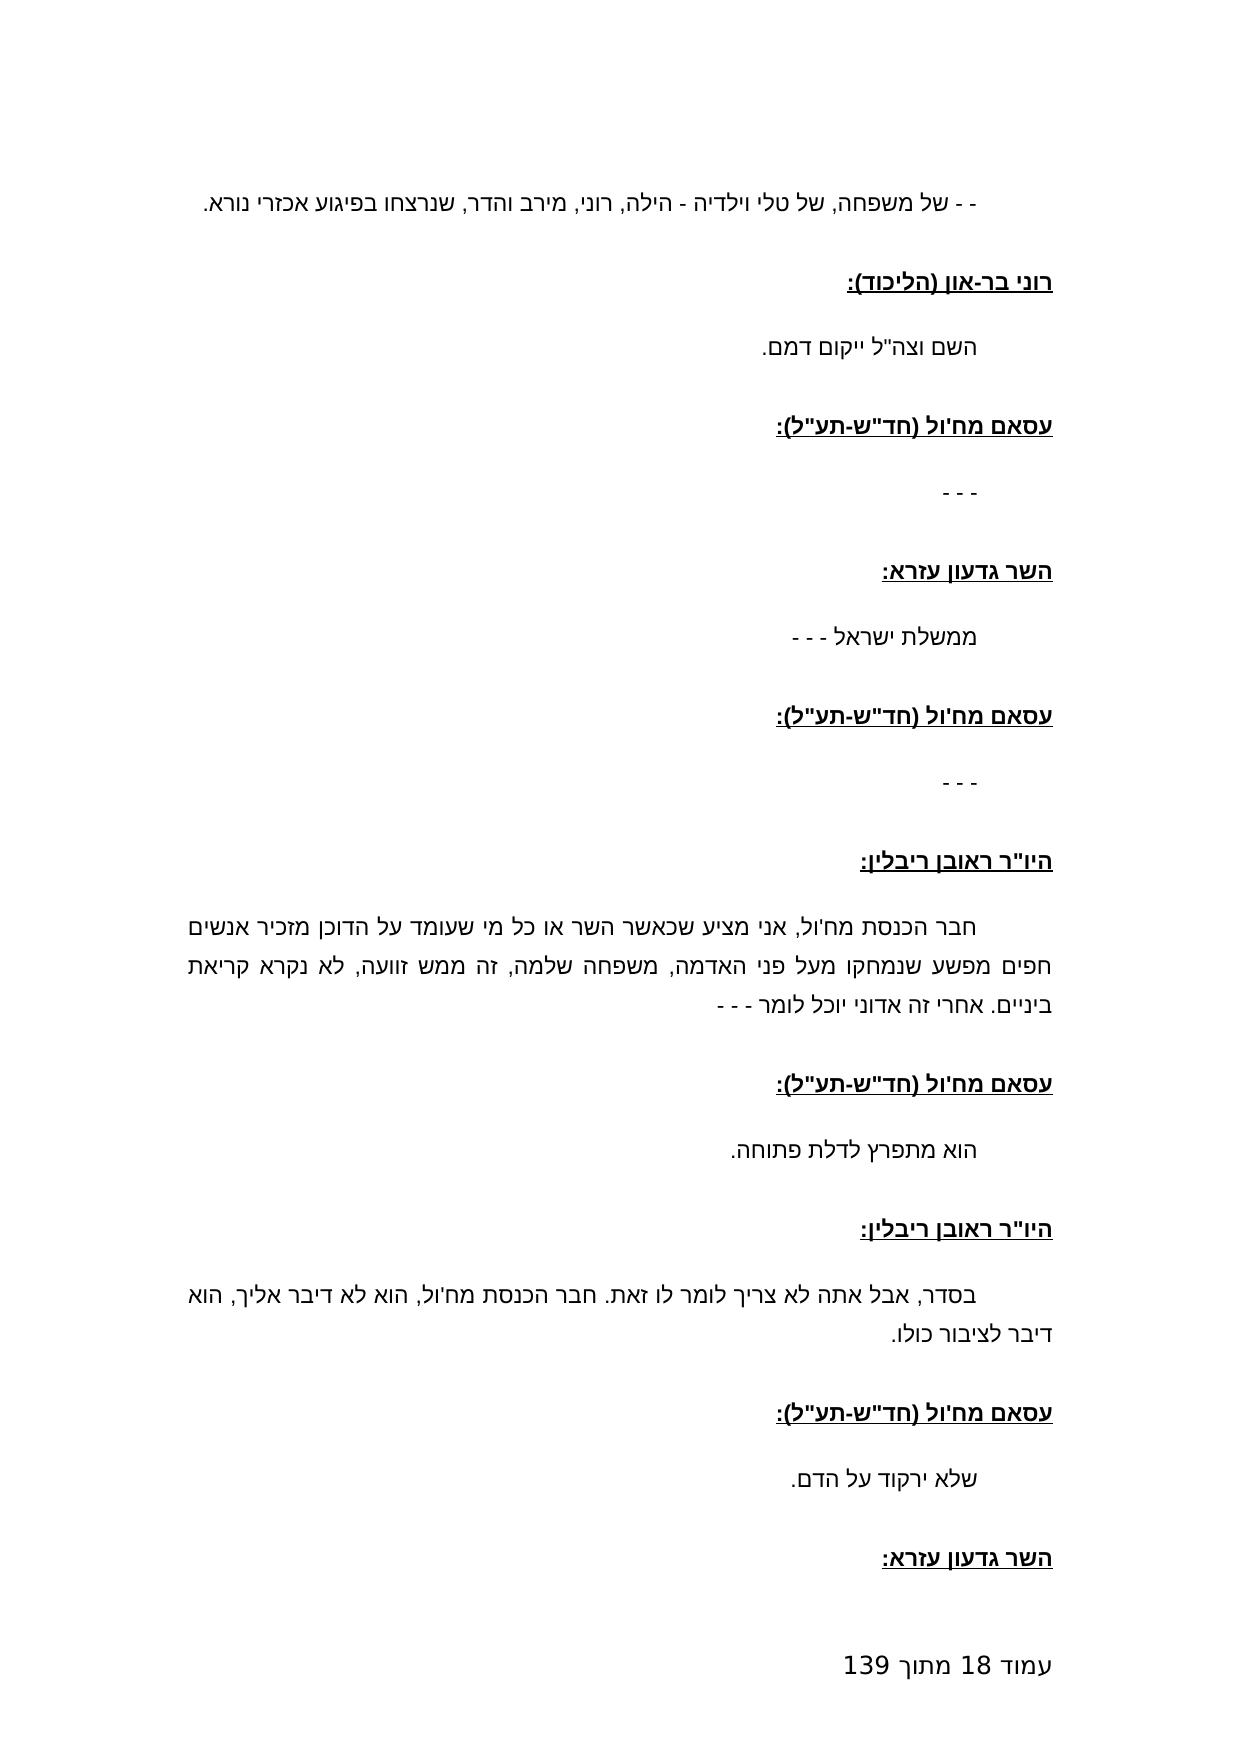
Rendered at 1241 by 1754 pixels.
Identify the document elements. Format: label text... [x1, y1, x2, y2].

text עסאם מח'ול (חד"ש-תע"ל): [187, 413, 1053, 439]
text - - - [187, 769, 1053, 795]
text שלא ירקוד על הדם. [187, 1466, 1053, 1493]
text היו"ר ראובן ריבלין: [187, 848, 1053, 874]
text עסאם מח'ול (חד"ש-תע"ל): [187, 703, 1053, 729]
text השר גדעון עזרא: [187, 1545, 1053, 1572]
text השם וצה"ל ייקום דמם. [187, 334, 1053, 361]
text רוני בר-און (הליכוד): [187, 268, 1053, 295]
text בסדר, אבל אתה לא צריך לומר לו זאת. חבר הכנסת מח'ול, הוא לא דיבר אליך, הוא דיבר לציבור כולו. [187, 1282, 1053, 1348]
text - - של משפחה, של טלי וילדיה - הילה, רוני, מירב והדר, שנרצחו בפיגוע אכזרי נורא. [187, 189, 1053, 216]
text ממשלת ישראל - - - [187, 624, 1053, 650]
text - - - [187, 479, 1053, 505]
text עסאם מח'ול (חד"ש-תע"ל): [187, 1400, 1053, 1427]
text חבר הכנסת מח'ול, אני מציע שכאשר השר או כל מי שעומד על הדוכן מזכיר אנשים חפים מפשע שנמחקו מעל פני האדמה, משפחה שלמה, זה ממש זוועה, לא נקרא קריאת ביניים. אחרי זה אדוני יוכל לומר - - - [187, 913, 1053, 1019]
text היו"ר ראובן ריבלין: [187, 1216, 1053, 1242]
text השר גדעון עזרא: [187, 558, 1053, 584]
text עסאם מח'ול (חד"ש-תע"ל): [187, 1071, 1053, 1098]
text הוא מתפרץ לדלת פתוחה. [187, 1137, 1053, 1163]
